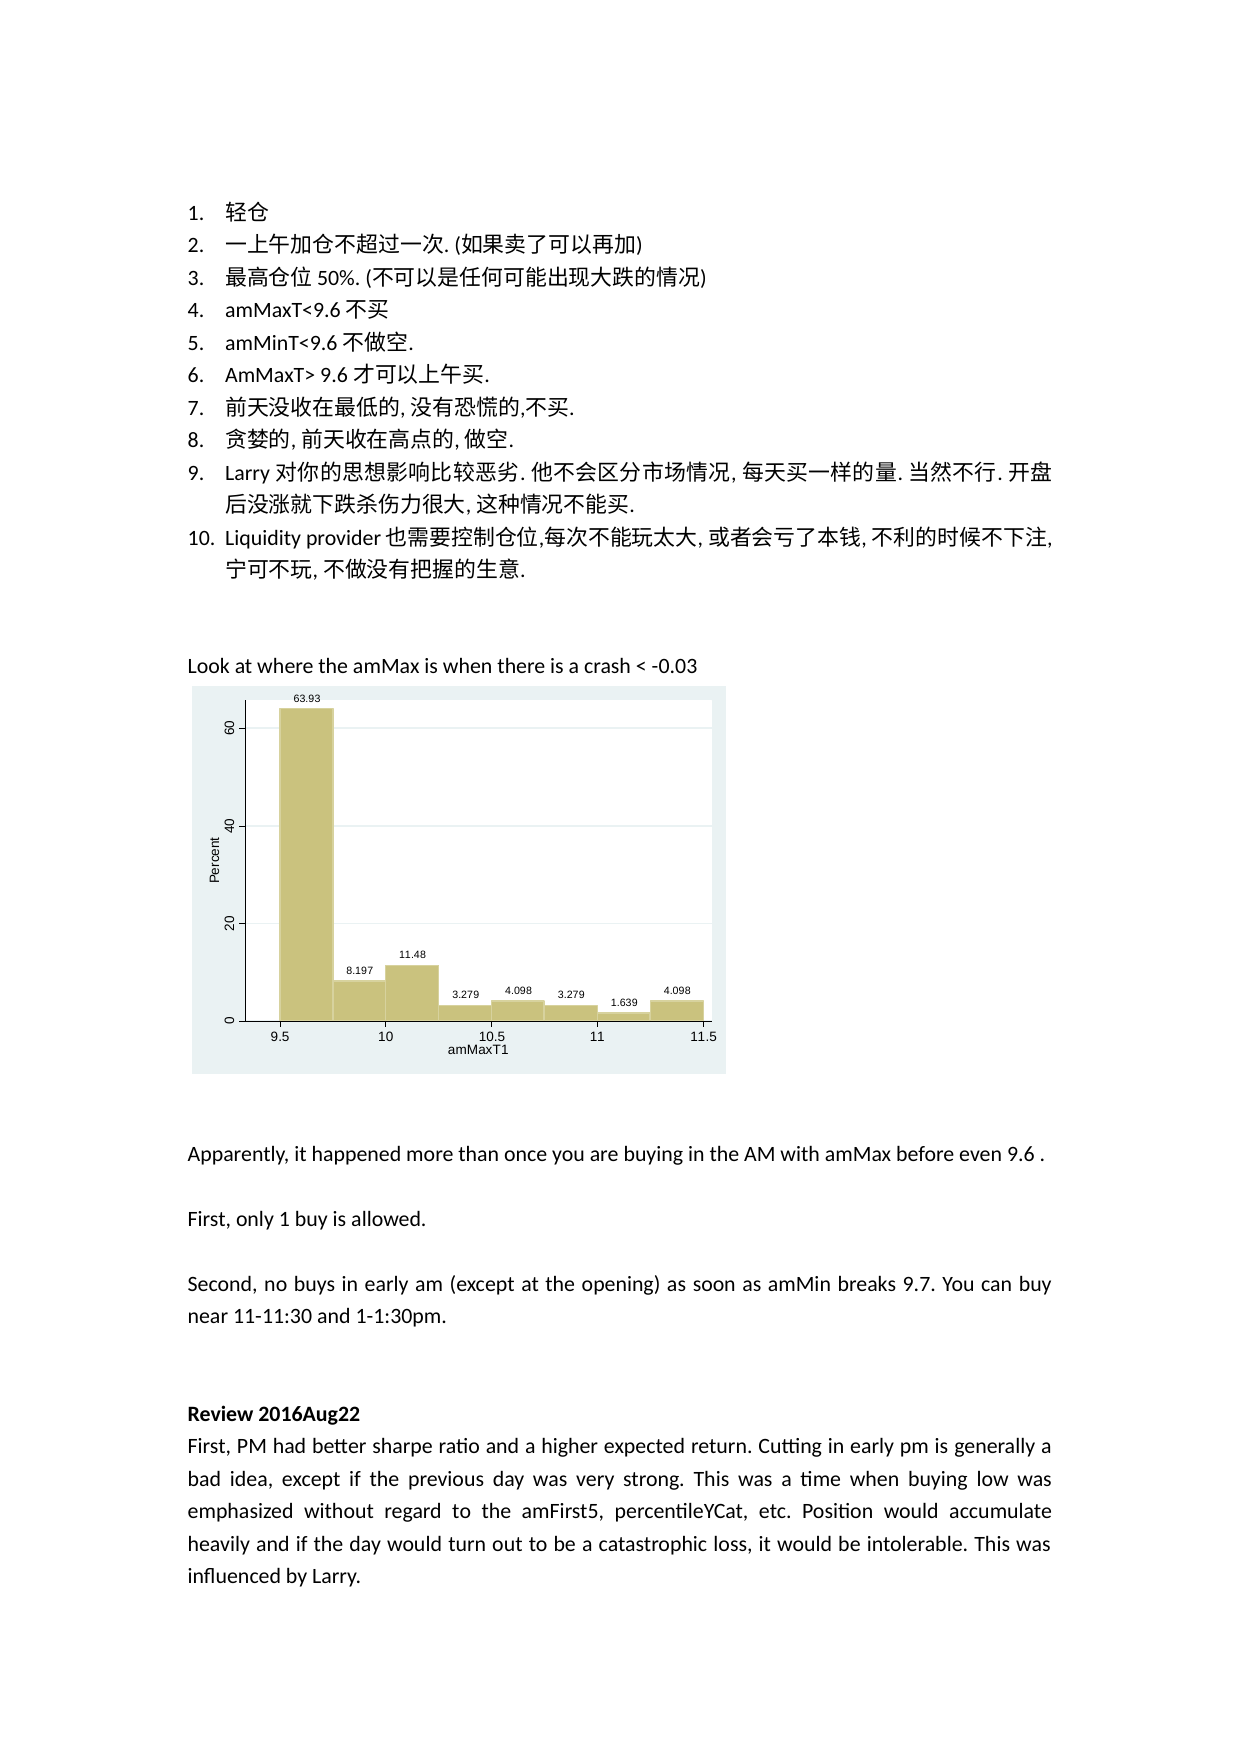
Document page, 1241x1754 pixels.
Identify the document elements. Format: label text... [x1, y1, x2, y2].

text First, only 1 buy is allowed. [187, 1202, 1053, 1234]
list 轻仓 [187, 194, 1053, 227]
text Apparently, it happened more than once you are buying in the AM with amMax before even 9.6 . [187, 1137, 1053, 1169]
text Second, no buys in early am (except at the opening) as soon as amMin breaks 9.7. You can buy near 11-11:30 and 1-1:30pm. [187, 1267, 1053, 1332]
list Larry 对你的思想影响比较恶劣. 他不会区分市场情况, 每天买一样的量. 当然不行. 开盘后没涨就下跌杀伤力很大, 这种情况不能买. [187, 454, 1053, 519]
list 最高仓位50%. (不可以是任何可能出现大跌的情况) [187, 259, 1053, 292]
list amMaxT<9.6 不买 [187, 292, 1053, 324]
text Review 2016Aug22 [187, 1397, 1053, 1429]
list Liquidity provider也需要控制仓位,每次不能玩太大, 或者会亏了本钱, 不利的时候不下注, 宁可不玩, 不做没有把握的生意. [187, 519, 1053, 584]
list 前天没收在最低的, 没有恐慌的,不买. [187, 389, 1053, 422]
text First, PM had better sharpe ratio and a higher expected return. Cutting in early pm is generally a bad idea, except if the previous day was very strong. This was a time when buying low was emphasized without regard to the amFirst5, percentileYCat, etc. Position would accumulate heavily and if the day would turn out to be a catastrophic loss, it would be intolerable. This was influenced by Larry. [187, 1429, 1053, 1592]
list AmMaxT> 9.6 才可以上午买. [187, 357, 1053, 389]
list 一上午加仓不超过一次. (如果卖了可以再加) [187, 227, 1053, 259]
list amMinT<9.6 不做空. [187, 324, 1053, 357]
list 贪婪的, 前天收在高点的, 做空. [187, 422, 1053, 454]
text Look at where the amMax is when there is a crash < -0.03 [187, 649, 1053, 682]
